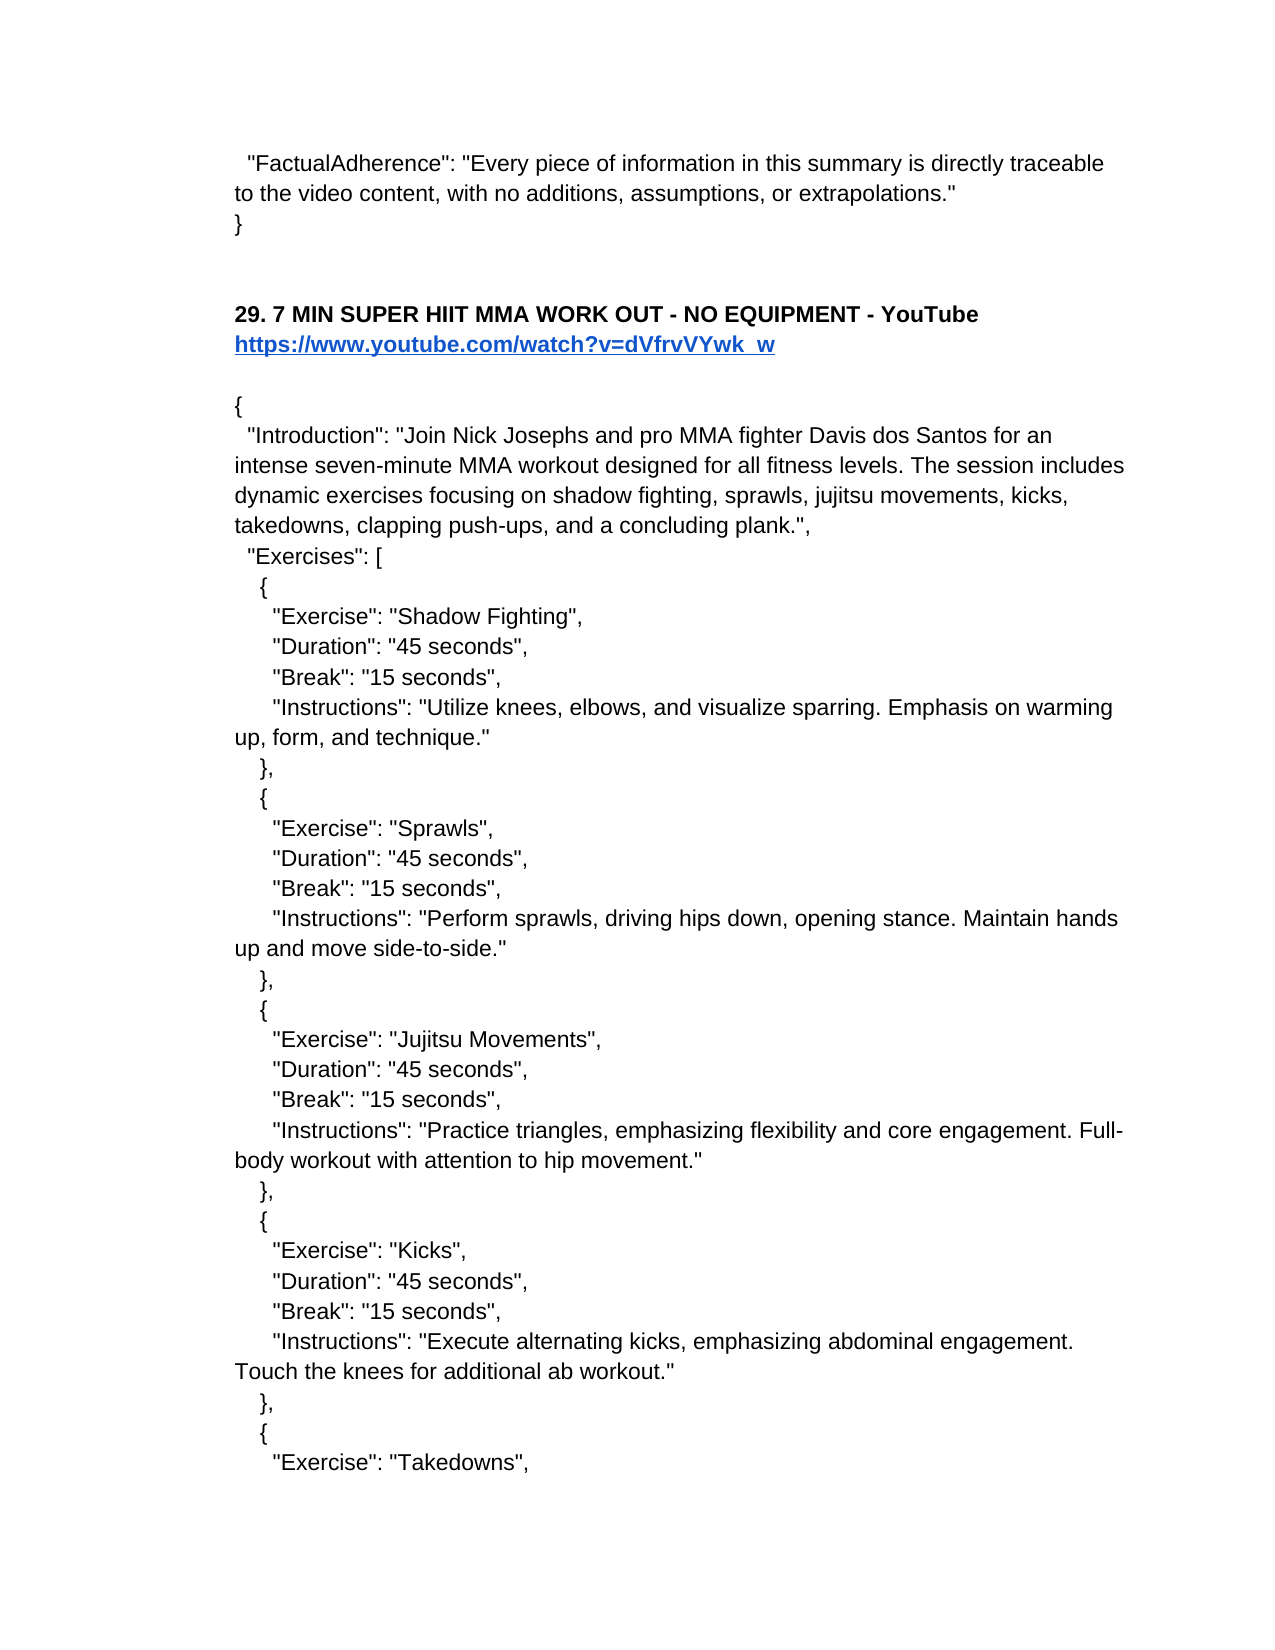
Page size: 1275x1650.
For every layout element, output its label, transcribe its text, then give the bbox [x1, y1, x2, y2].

text { [234, 784, 1125, 811]
text "Exercise": "Takedowns", [234, 1449, 1125, 1475]
text { [234, 573, 1125, 599]
text "Duration": "45 seconds", [234, 845, 1125, 871]
text "Break": "15 seconds", [234, 1298, 1125, 1324]
text "Exercise": "Shadow Fighting", [234, 603, 1125, 629]
text "Exercises": [ [234, 543, 1125, 569]
text { [234, 1207, 1125, 1234]
text "Instructions": "Execute alternating kicks, emphasizing abdominal engagement. Touch the knees for additional ab workout." [234, 1328, 1125, 1385]
text "Exercise": "Sprawls", [234, 814, 1125, 841]
text "Duration": "45 seconds", [234, 633, 1125, 660]
text "Exercise": "Kicks", [234, 1237, 1125, 1264]
text }, [234, 754, 1125, 781]
text "Instructions": "Practice triangles, emphasizing flexibility and core engagement. Full-body workout with attention to hip movement." [234, 1117, 1125, 1173]
text "Break": "15 seconds", [234, 663, 1125, 690]
text }, [234, 1177, 1125, 1203]
text "Break": "15 seconds", [234, 1086, 1125, 1113]
text }, [234, 966, 1125, 992]
text { [234, 996, 1125, 1022]
text { [234, 1419, 1125, 1445]
text } [234, 210, 1125, 237]
text "Break": "15 seconds", [234, 875, 1125, 901]
text "Duration": "45 seconds", [234, 1056, 1125, 1083]
text "FactualAdherence": "Every piece of information in this summary is directly traceable to the video content, with no additions, assumptions, or extrapolations." [234, 150, 1125, 207]
text 29. 7 MIN SUPER HIIT MMA WORK OUT - NO EQUIPMENT - YouTube https://www.youtube.com/watch?v=dVfrvVYwk_w [234, 301, 1125, 358]
text "Exercise": "Jujitsu Movements", [234, 1026, 1125, 1052]
text "Introduction": "Join Nick Josephs and pro MMA fighter Davis dos Santos for an intense seven-minute MMA workout designed for all fitness levels. The session includes dynamic exercises focusing on shadow fighting, sprawls, jujitsu movements, kicks, takedowns, clapping push-ups, and a concluding plank.", [234, 422, 1125, 539]
text { [234, 392, 1125, 418]
text "Instructions": "Utilize knees, elbows, and visualize sparring. Emphasis on warming up, form, and technique." [234, 694, 1125, 750]
text }, [234, 1388, 1125, 1415]
text "Instructions": "Perform sprawls, driving hips down, opening stance. Maintain hands up and move side-to-side." [234, 905, 1125, 962]
text "Duration": "45 seconds", [234, 1268, 1125, 1294]
